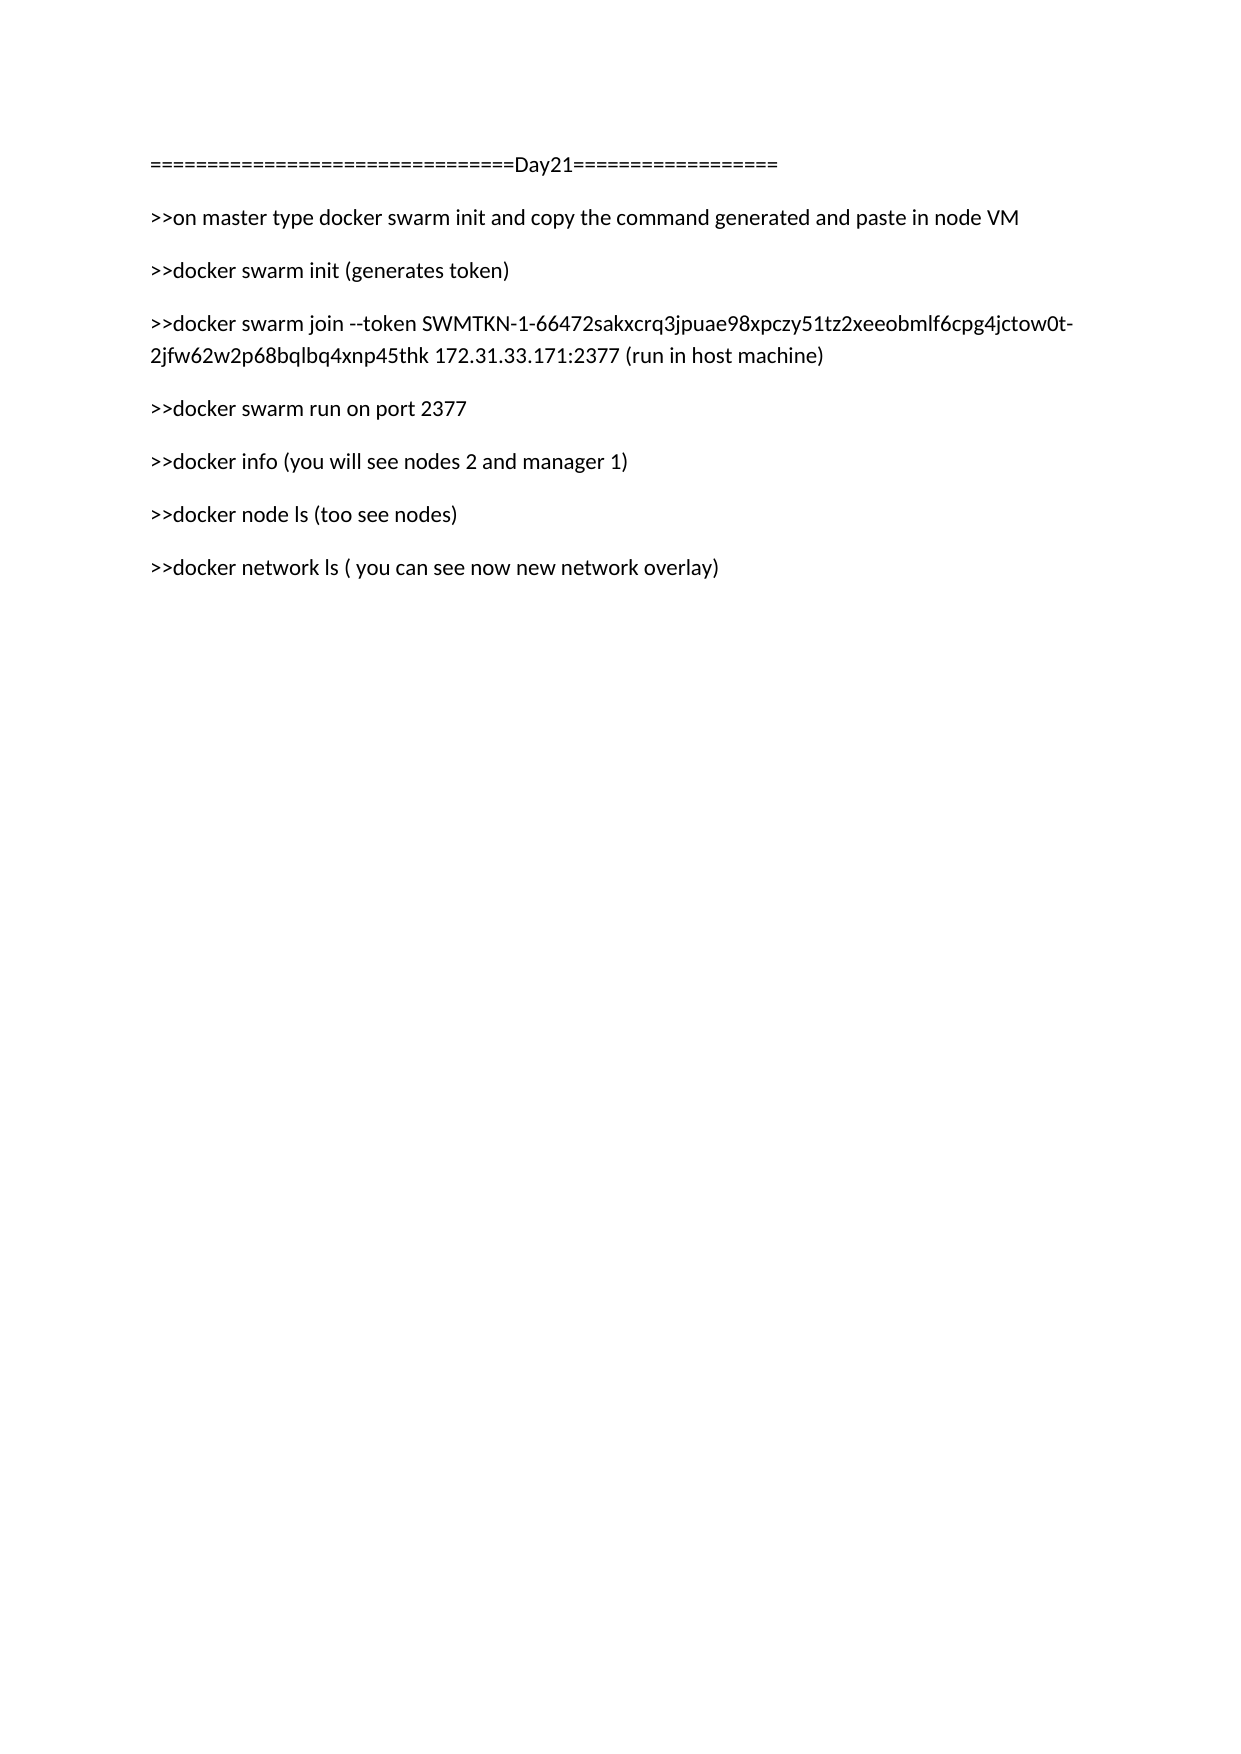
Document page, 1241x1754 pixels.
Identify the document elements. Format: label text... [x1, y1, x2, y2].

text >>docker node ls (too see nodes) [150, 500, 1090, 528]
text >>docker network ls ( you can see now new network overlay) [150, 553, 1090, 581]
text >>docker swarm init (generates token) [150, 256, 1090, 284]
text >>docker swarm join --token SWMTKN-1-66472sakxcrq3jpuae98xpczy51tz2xeeobmlf6cpg4jctow0t-2jfw62w2p68bqlbq4xnp45thk 172.31.33.171:2377 (run in host machine) [150, 309, 1090, 369]
text >>docker info (you will see nodes 2 and manager 1) [150, 447, 1090, 475]
text ================================Day21================== [150, 150, 1090, 178]
text >>docker swarm run on port 2377 [150, 394, 1090, 422]
text >>on master type docker swarm init and copy the command generated and paste in node VM [150, 203, 1090, 231]
